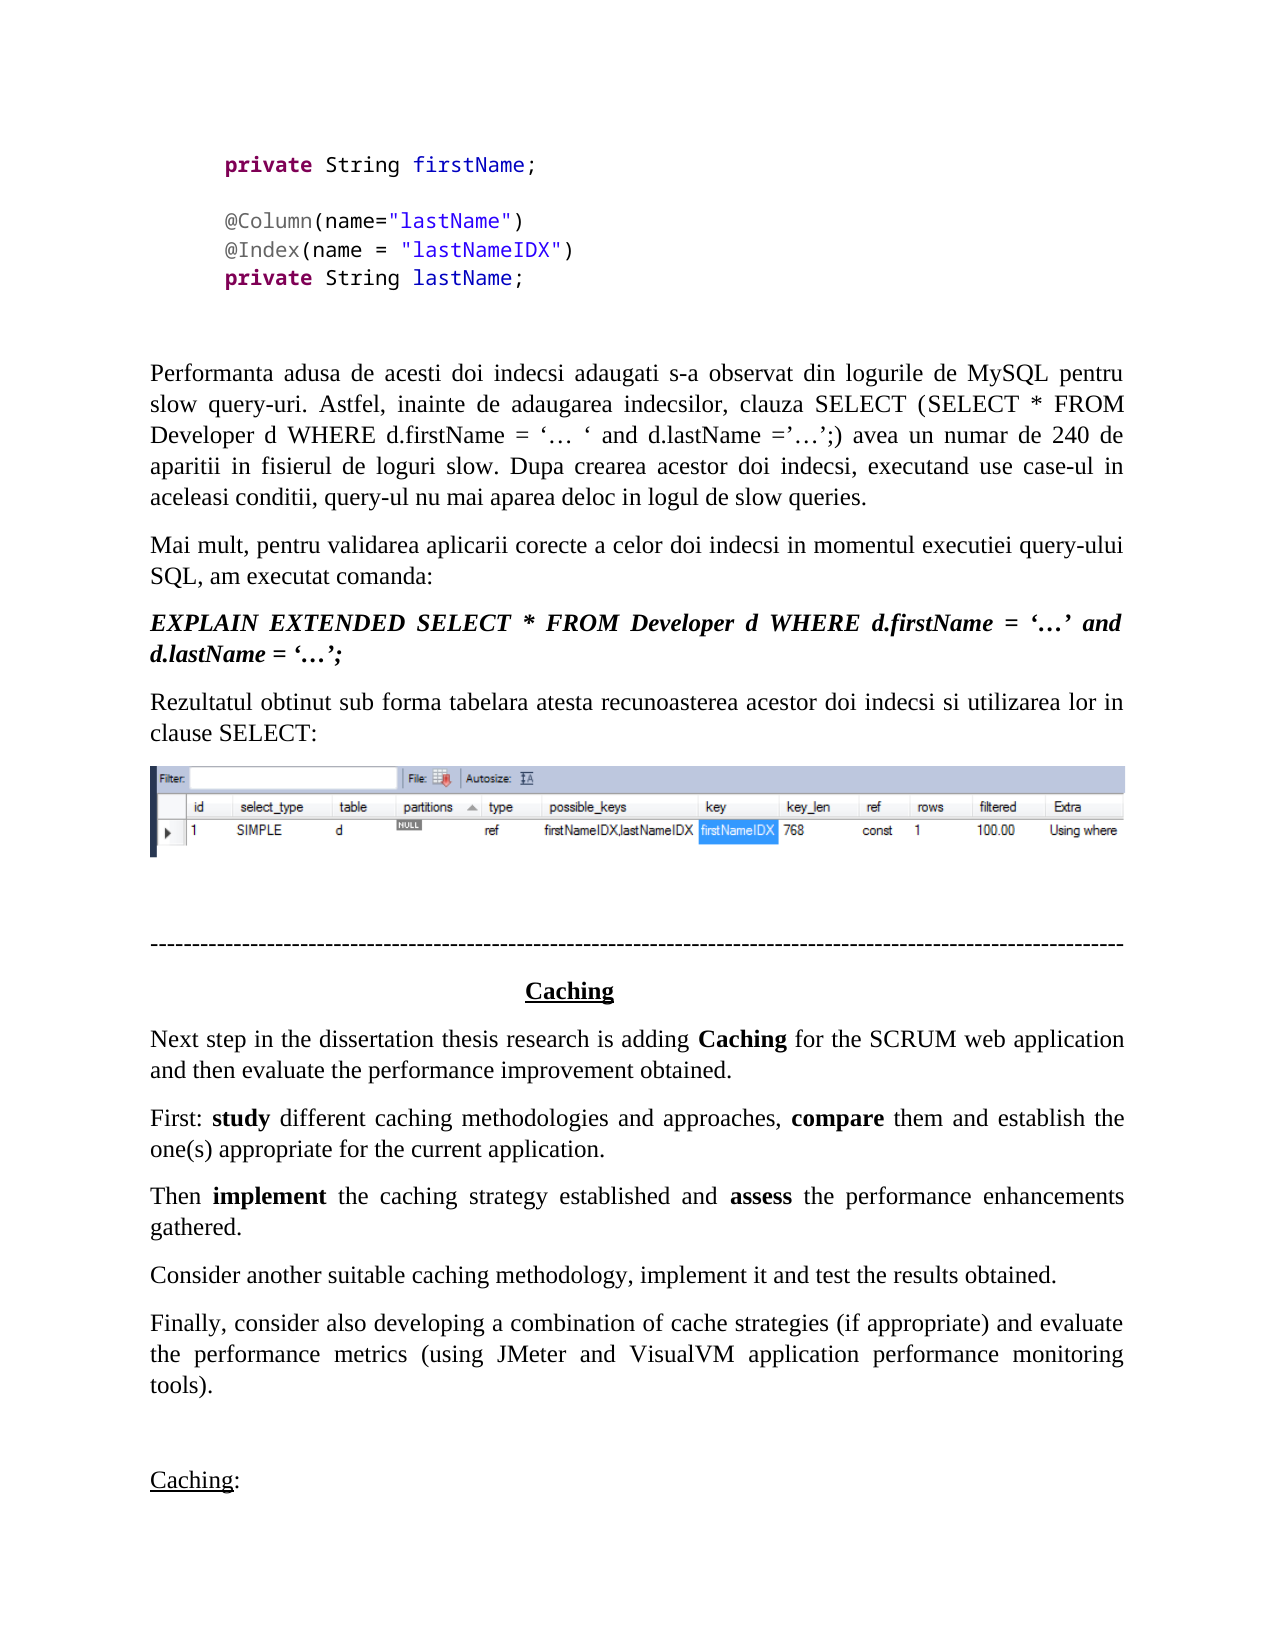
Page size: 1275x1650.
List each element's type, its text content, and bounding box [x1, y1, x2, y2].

text Then implement the caching strategy established and assess the performance enhancements gathered. [150, 1181, 1125, 1241]
text Rezultatul obtinut sub forma tabelara atesta recunoasterea acestor doi indecsi si utilizarea lor in clause SELECT: [150, 687, 1125, 747]
text Next step in the dissertation thesis research is adding Caching for the SCRUM web application and then evaluate the performance improvement obtained. [150, 1024, 1125, 1084]
text Performanta adusa de acesti doi indecsi adaugati s-a observat din logurile de MySQL pentru slow query-uri. Astfel, inainte de adaugarea indecsilor, clauza SELECT (SELECT * FROM Developer d WHERE d.firstName = ‘… ‘ and d.lastName =’…’;) avea un numar de 240 de aparitii in fisierul de loguri slow. Dupa crearea acestor doi indecsi, executand use case-ul in aceleasi conditii, query-ul nu mai aparea deloc in logul de slow queries. [150, 358, 1125, 511]
text Consider another suitable caching methodology, implement it and test the results obtained. [150, 1260, 1125, 1289]
text @Column(name="lastName") [150, 206, 1125, 235]
text Mai mult, pentru validarea aplicarii corecte a celor doi indecsi in momentul executiei query-ului SQL, am executat comanda: [150, 530, 1125, 589]
text Caching: [150, 1465, 1125, 1494]
text EXPLAIN EXTENDED SELECT * FROM Developer d WHERE d.firstName = ‘…’ and d.lastName = ‘…’; [150, 608, 1125, 668]
text Finally, consider also developing a combination of cache strategies (if appropriate) and evaluate the performance metrics (using JMeter and VisualVM application performance monitoring tools). [150, 1308, 1125, 1399]
text private String firstName; [150, 150, 1125, 178]
text Caching [450, 976, 1125, 1005]
picture [150, 766, 1125, 862]
text private String lastName; [150, 263, 1125, 292]
text @Index(name = "lastNameIDX") [150, 235, 1125, 263]
text First: study different caching methodologies and approaches, compare them and establish the one(s) appropriate for the current application. [150, 1103, 1125, 1162]
text --------------------------------------------------------------------------------------------------------------------- [150, 928, 1125, 957]
